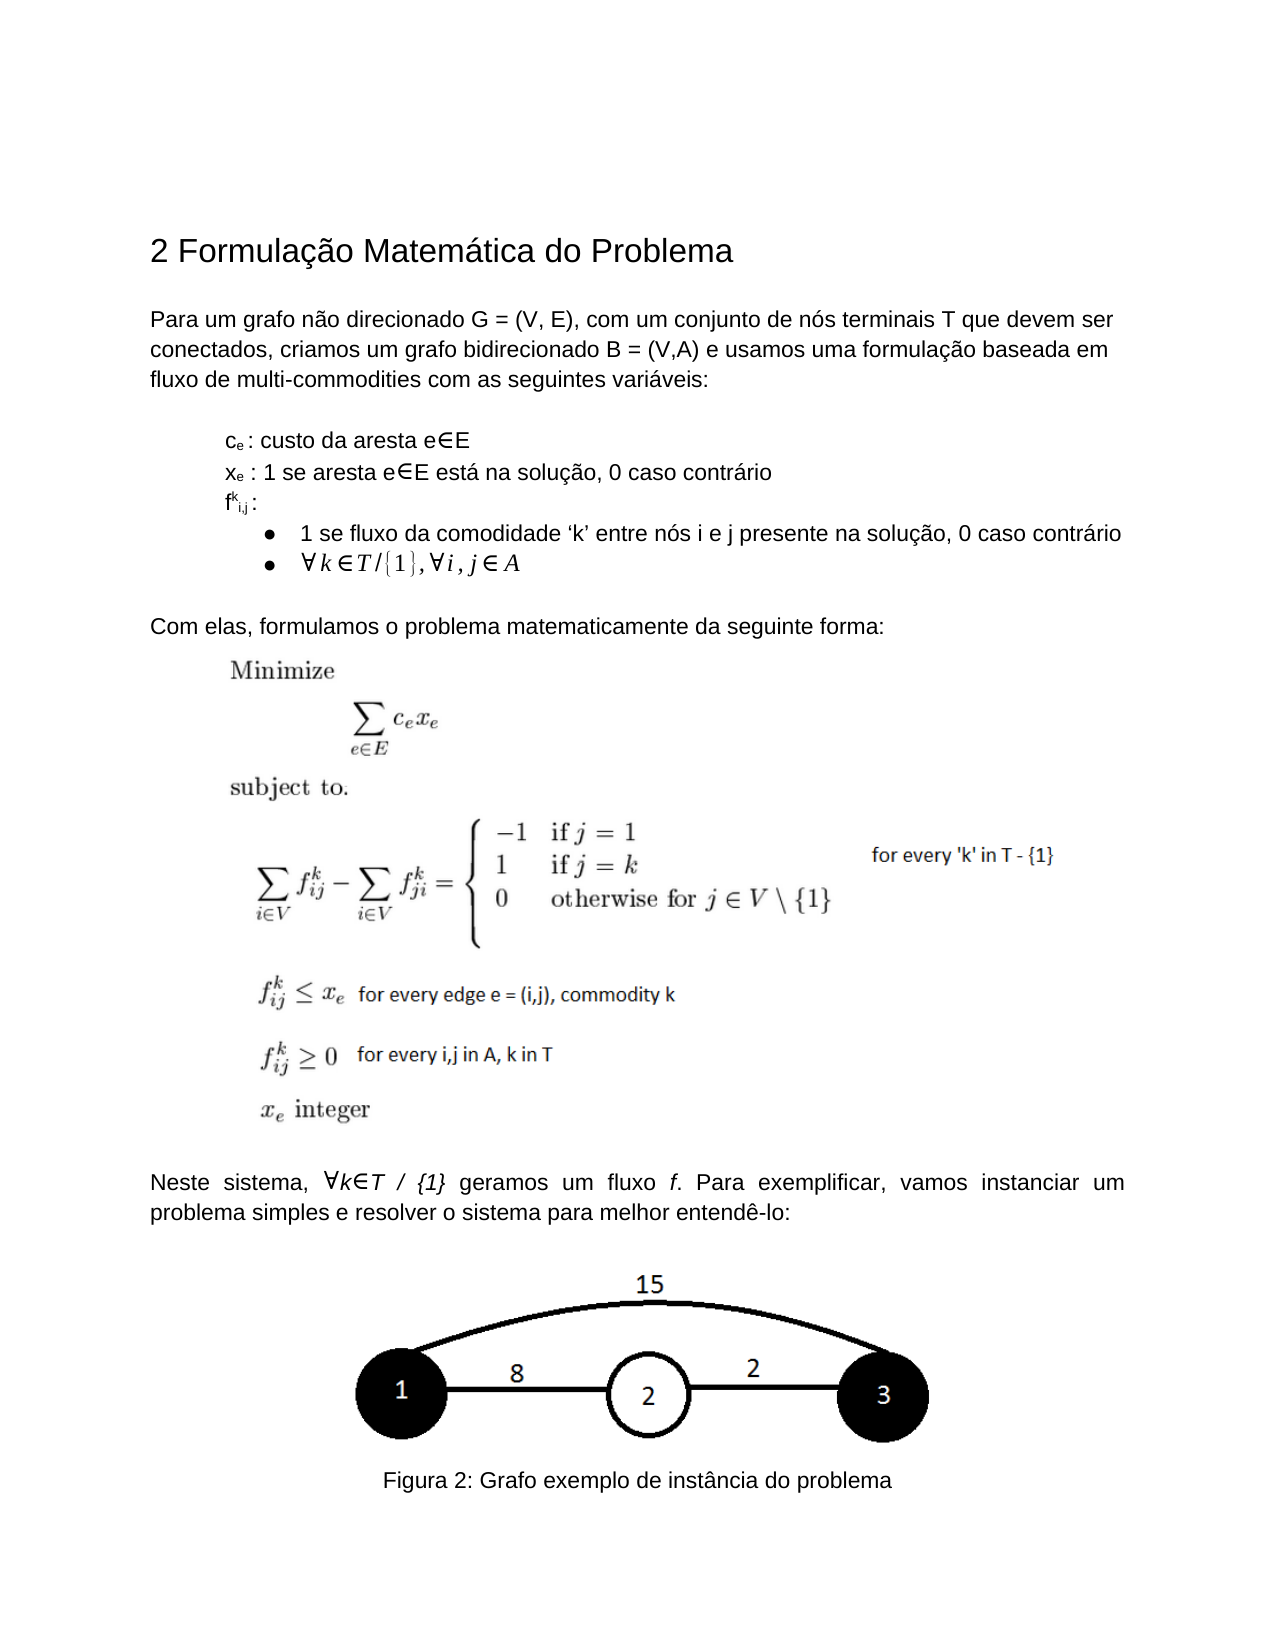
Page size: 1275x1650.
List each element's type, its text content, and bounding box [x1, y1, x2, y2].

picture [332, 1259, 943, 1463]
text Neste sistema, kT / {1} geramos um fluxo f. Para exemplificar, vamos instanciar um problema simples e resolver o sistema para melhor entendê-lo: [150, 1168, 1125, 1226]
text Com elas, formulamos o problema matematicamente da seguinte forma: [150, 613, 1125, 639]
list 1 se fluxo da comodidade ‘k’ entre nós i e j presente na solução, 0 caso contrário [263, 519, 1125, 546]
picture [216, 643, 1059, 1134]
text xe : 1 se aresta eE está na solução, 0 caso contrário [225, 458, 1125, 486]
text Figura 2: Grafo exemplo de instância do problema [150, 1467, 1125, 1493]
text fki,j : [225, 489, 1125, 516]
subtitle 2 Formulação Matemática do Problema [150, 231, 1125, 270]
text Para um grafo não direcionado G = (V, E), com um conjunto de nós terminais T que devem ser conectados, criamos um grafo bidirecionado B = (V,A) e usamos uma formulação baseada em fluxo de multi-commodities com as seguintes variáveis: [150, 306, 1125, 392]
text ce : custo da aresta eE [225, 426, 1125, 454]
